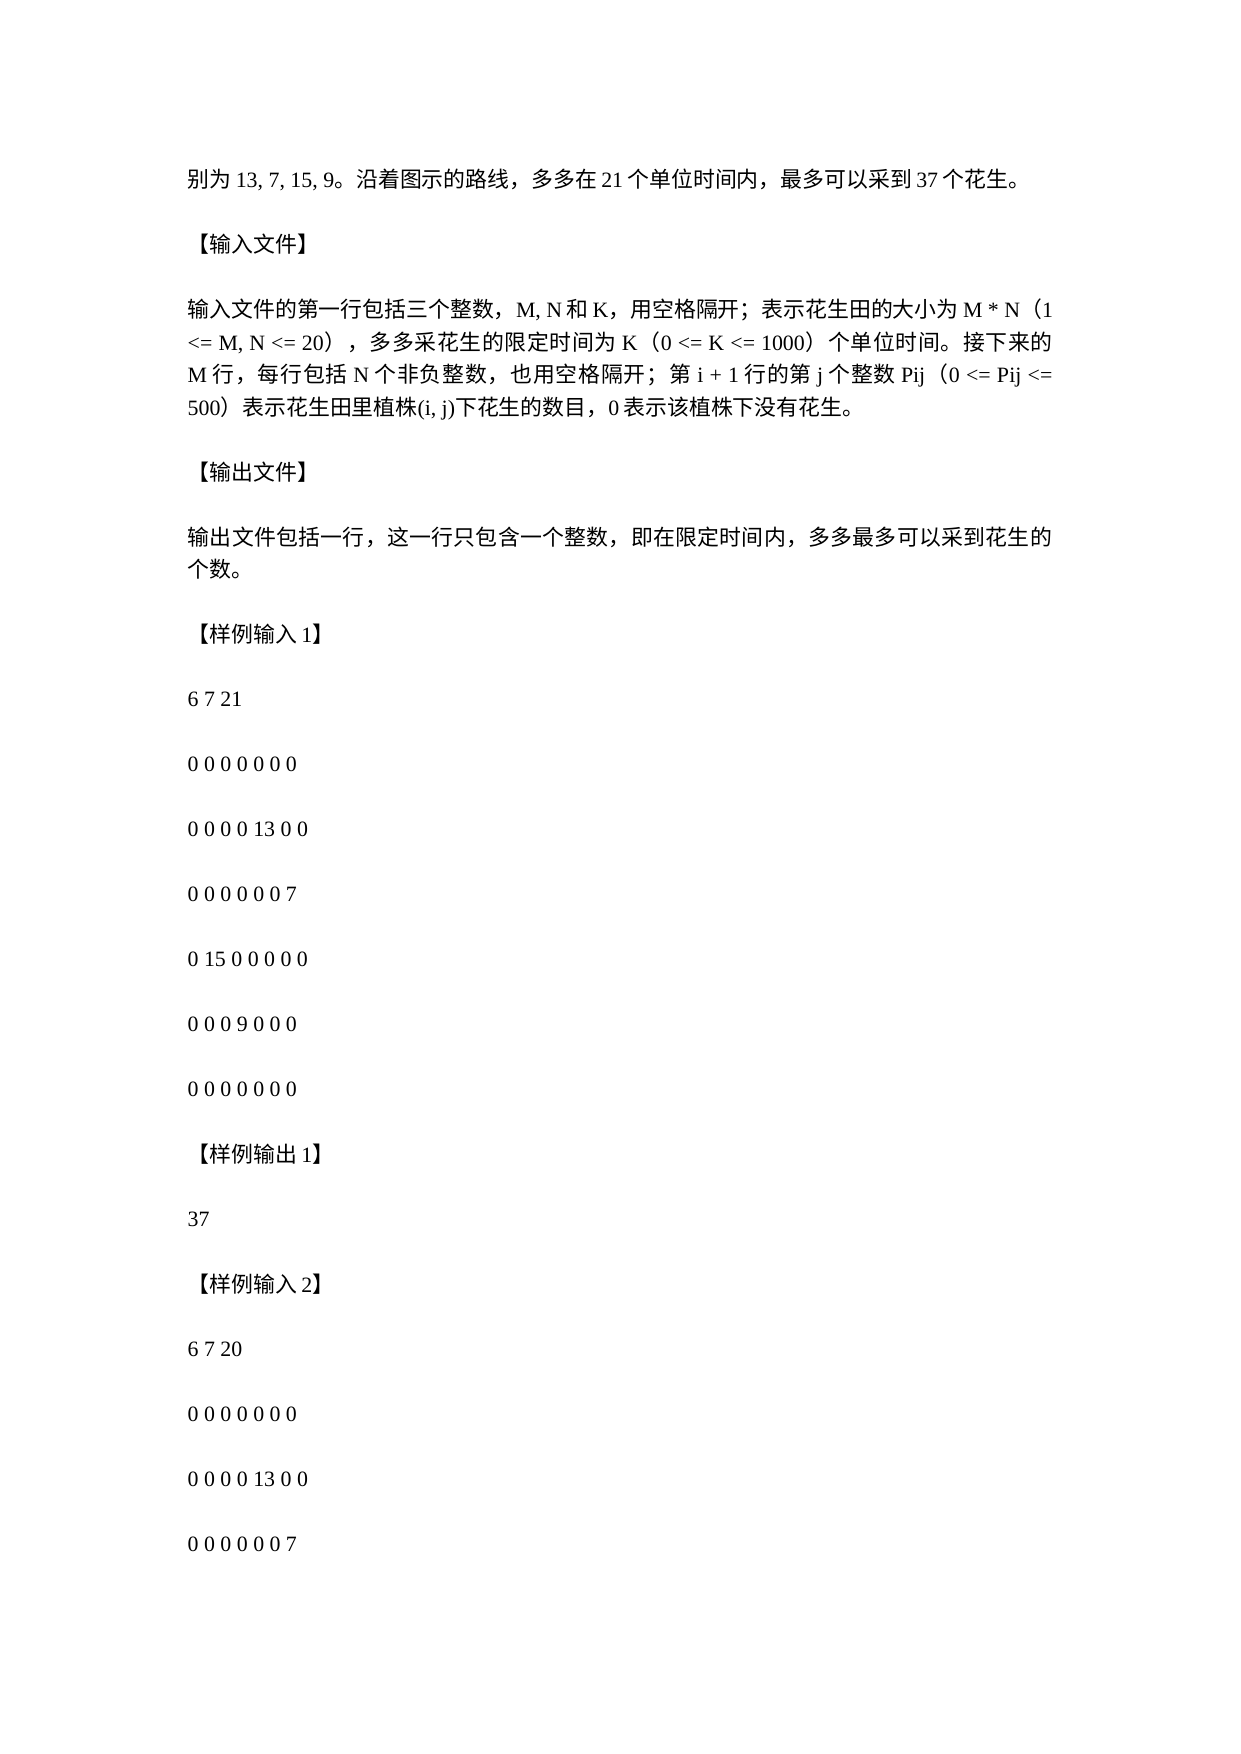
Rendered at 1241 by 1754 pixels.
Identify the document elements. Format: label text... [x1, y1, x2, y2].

text 0 15 0 0 0 0 0 [187, 942, 1053, 974]
text 0 0 0 9 0 0 0 [187, 1007, 1053, 1039]
text 0 0 0 0 13 0 0 [187, 812, 1053, 844]
text 【样例输出1】 [187, 1137, 1053, 1169]
text 输入文件的第一行包括三个整数，M, N和K，用空格隔开；表示花生田的大小为M * N（1 <= M, N <= 20），多多采花生的限定时间为K（0 <= K <= 1000）个单位时间。接下来的M行，每行包括N个非负整数，也用空格隔开；第i + 1行的第j个整数Pij（0 <= Pij <= 500）表示花生田里植株(i, j)下花生的数目，0表示该植株下没有花生。 [187, 292, 1053, 422]
text 6 7 21 [187, 682, 1053, 714]
text 【样例输入2】 [187, 1267, 1053, 1299]
text 6 7 20 [187, 1332, 1053, 1364]
text 【输入文件】 [187, 227, 1053, 259]
text 0 0 0 0 0 0 0 [187, 1072, 1053, 1104]
text 【样例输入1】 [187, 617, 1053, 649]
text 0 0 0 0 13 0 0 [187, 1462, 1053, 1494]
text 0 0 0 0 0 0 0 [187, 747, 1053, 779]
text 0 0 0 0 0 0 7 [187, 877, 1053, 909]
text 0 0 0 0 0 0 7 [187, 1527, 1053, 1559]
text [187, 162, 1053, 194]
text 【输出文件】 [187, 454, 1053, 487]
text 输出文件包括一行，这一行只包含一个整数，即在限定时间内，多多最多可以采到花生的个数。 [187, 519, 1053, 584]
text 0 0 0 0 0 0 0 [187, 1397, 1053, 1429]
text 37 [187, 1202, 1053, 1234]
